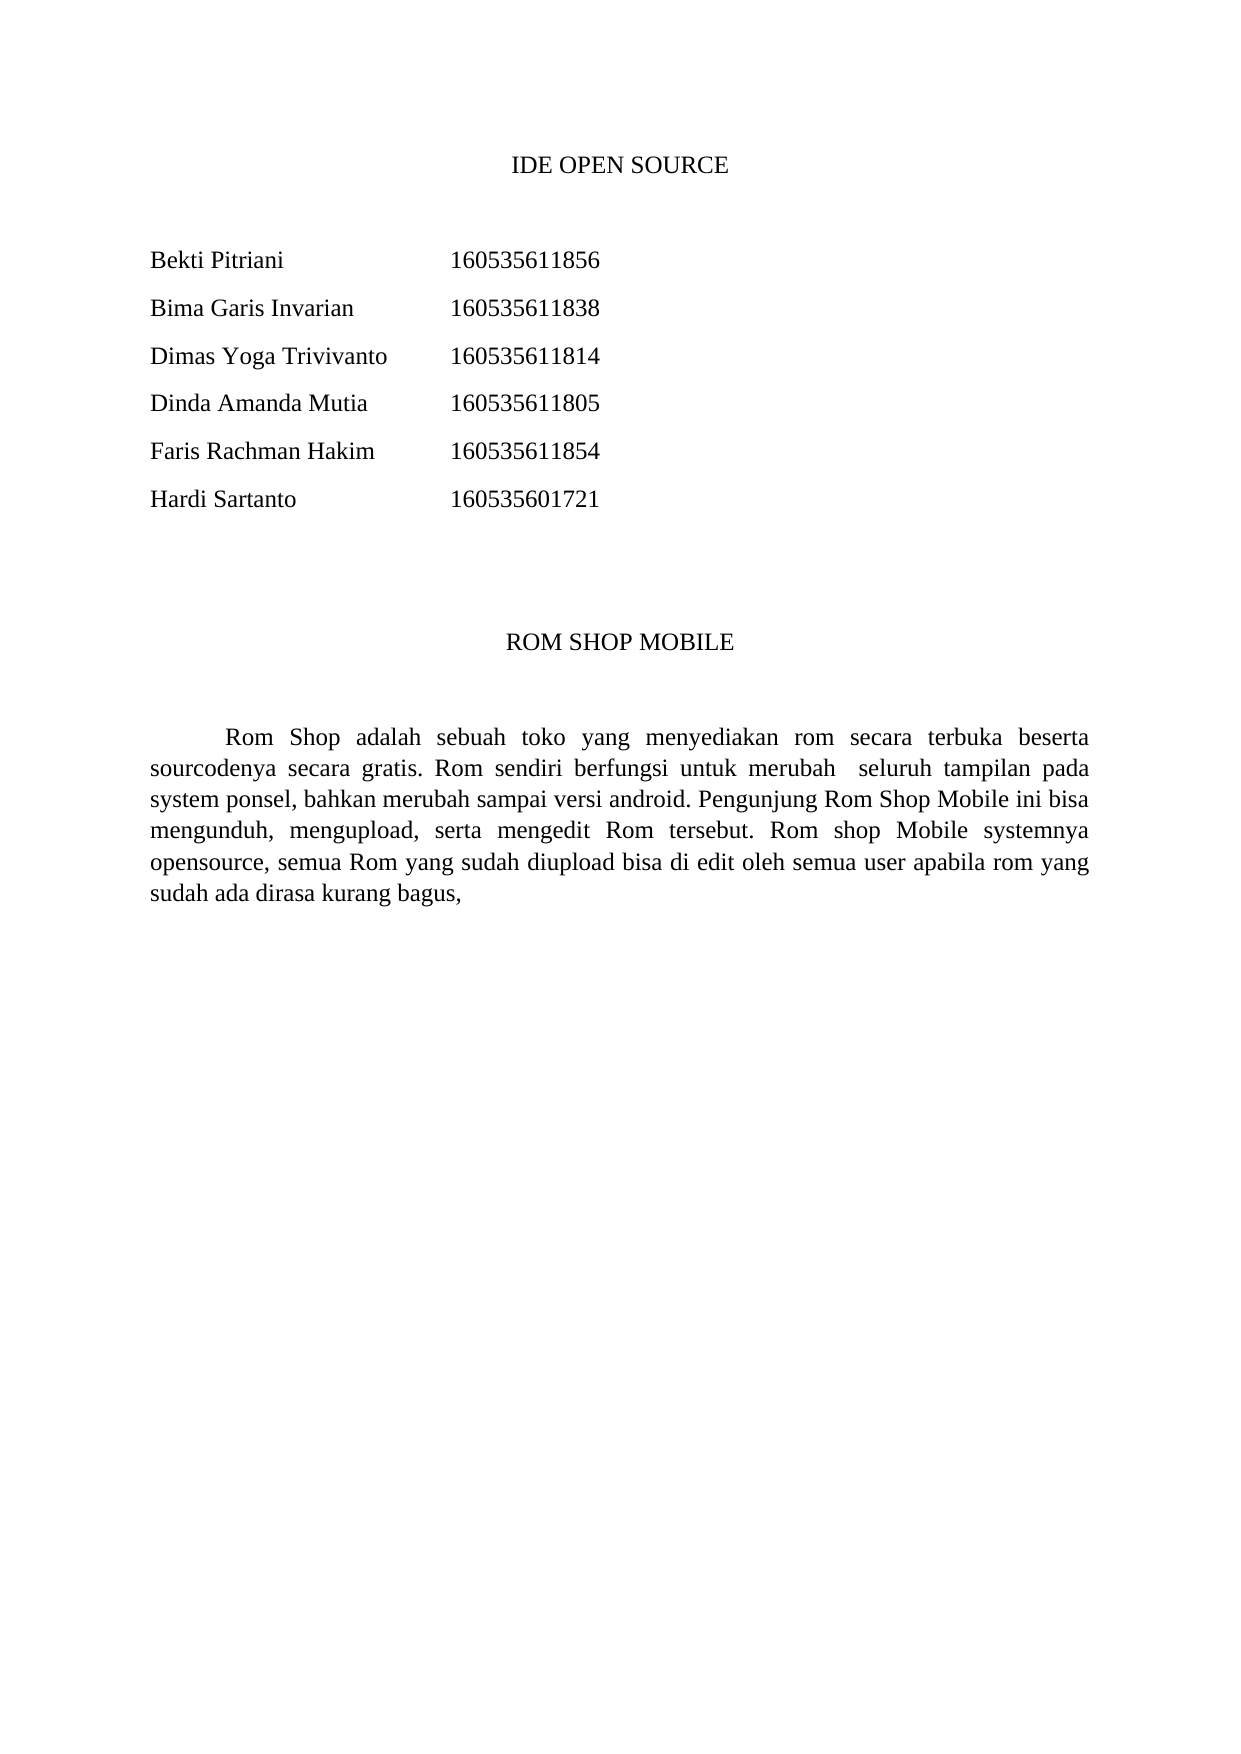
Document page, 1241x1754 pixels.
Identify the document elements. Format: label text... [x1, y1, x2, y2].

text Dimas Yoga Trivivanto 160535611814 [150, 341, 1090, 369]
text IDE OPEN SOURCE [150, 150, 1090, 179]
text Bima Garis Invarian 160535611838 [150, 293, 1090, 322]
text Bekti Pitriani 160535611856 [150, 245, 1090, 274]
text Hardi Sartanto 160535601721 [150, 484, 1090, 513]
text Dinda Amanda Mutia 160535611805 [150, 388, 1090, 417]
text ROM SHOP MOBILE [150, 627, 1090, 656]
text Faris Rachman Hakim 160535611854 [150, 436, 1090, 465]
text Rom Shop adalah sebuah toko yang menyediakan rom secara terbuka beserta sourcodenya secara gratis. Rom sendiri berfungsi untuk merubah seluruh tampilan pada system ponsel, bahkan merubah sampai versi android. Pengunjung Rom Shop Mobile ini bisa mengunduh, mengupload, serta mengedit Rom tersebut. Rom shop Mobile systemnya opensource, semua Rom yang sudah diupload bisa di edit oleh semua user apabila rom yang sudah ada dirasa kurang bagus, [150, 722, 1090, 906]
